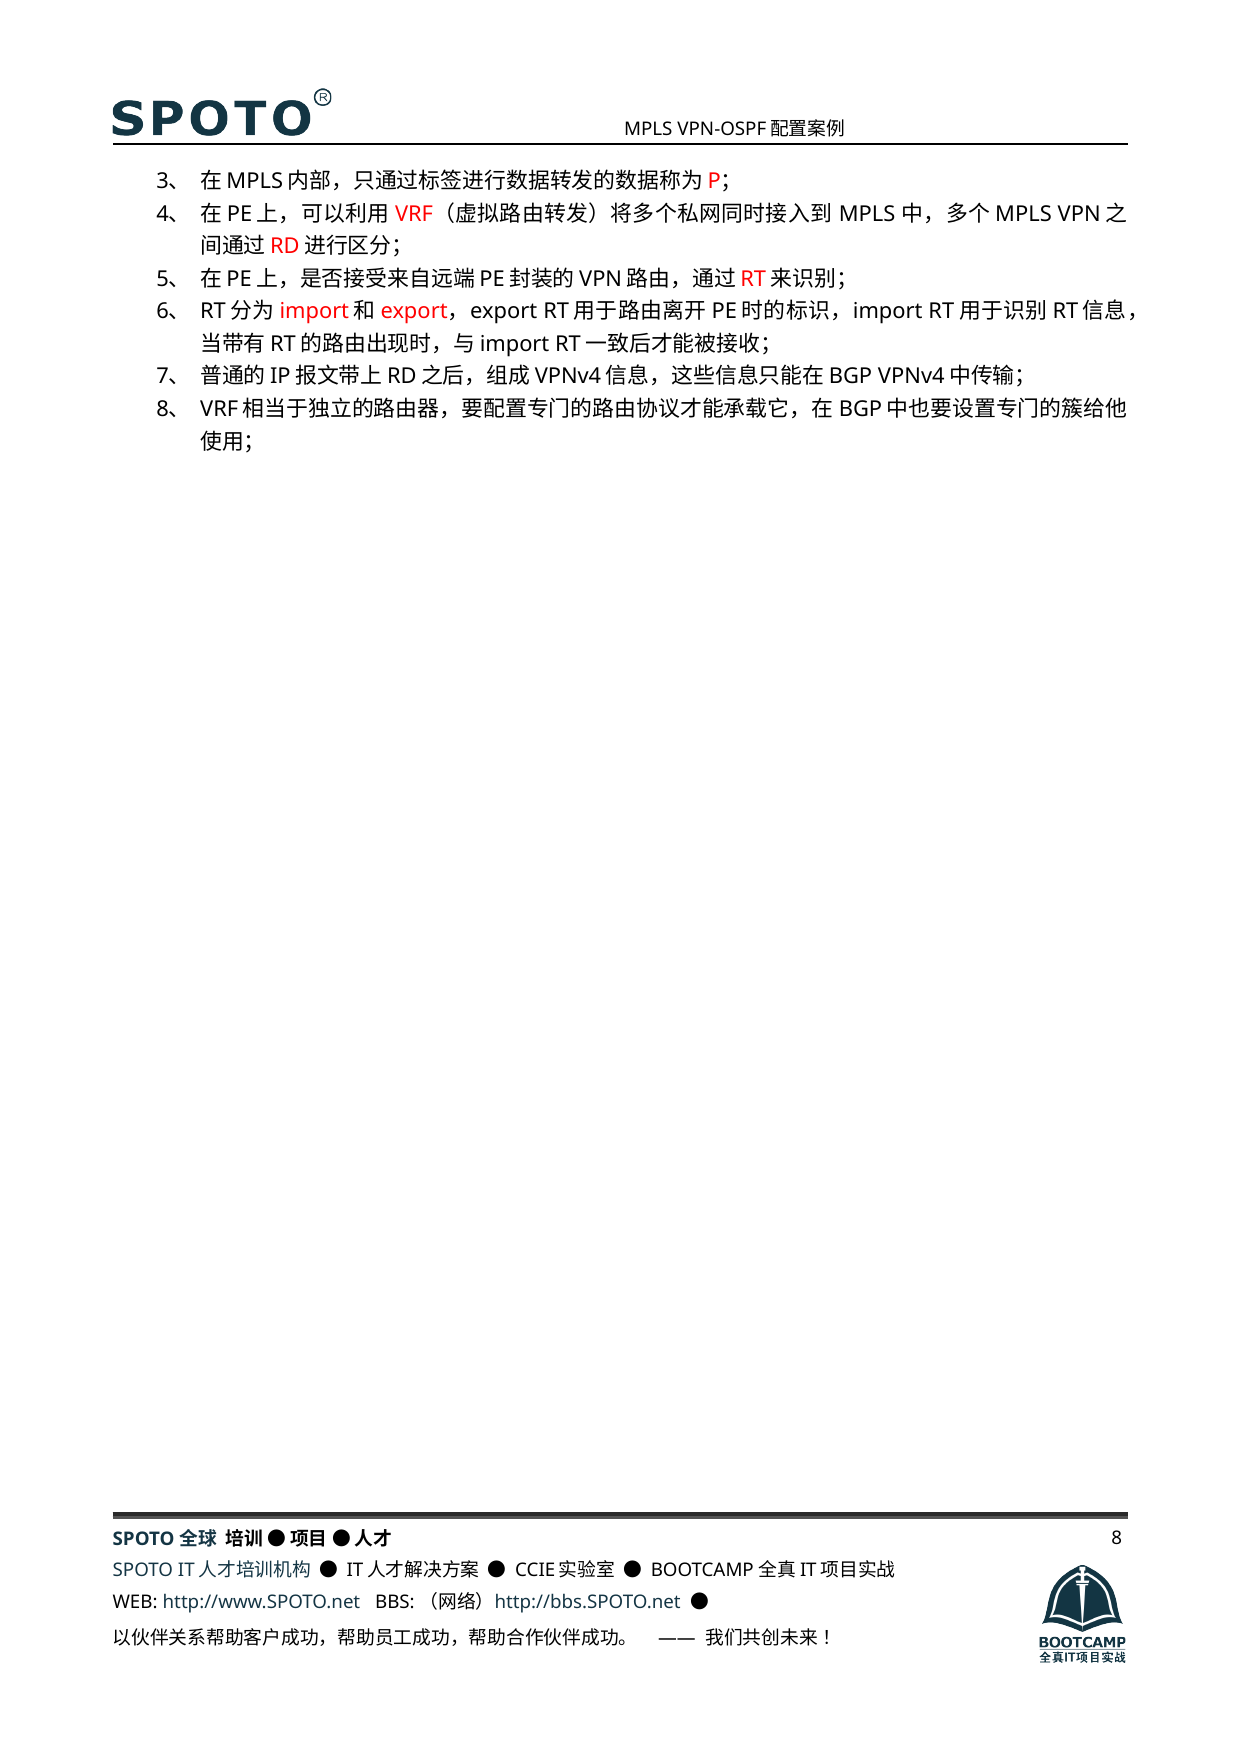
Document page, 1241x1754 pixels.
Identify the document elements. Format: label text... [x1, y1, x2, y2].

list 在MPLS内部，只通过标签进行数据转发的数据称为P； [156, 196, 1128, 228]
picture [112, 88, 332, 136]
list 在PE上，是否接受来自远端PE封装的VPN路由，通过RT来识别； [156, 293, 1128, 326]
list 这些私网成为MPLS VPN的CE，CE只具有IP转发能力； [156, 163, 1128, 196]
list VRF相当于独立的路由器，要配置专门的路由协议才能承载它，在BGP中也要设置专门的簇给他使用； [156, 423, 1128, 488]
list RT分为import和export，export RT用于路由离开PE时的标识，import RT用于识别RT信息，当带有RT的路由出现时，与import RT一致后才能被接收； [156, 326, 1128, 391]
picture [1038, 1565, 1126, 1663]
list 普通的IP报文带上RD之后，组成VPNv4信息，这些信息只能在BGP VPNv4中传输； [156, 391, 1128, 423]
list 在PE上，可以利用VRF（虚拟路由转发）将多个私网同时接入到MPLS 中，多个MPLS VPN之间通过RD进行区分； [156, 228, 1128, 293]
